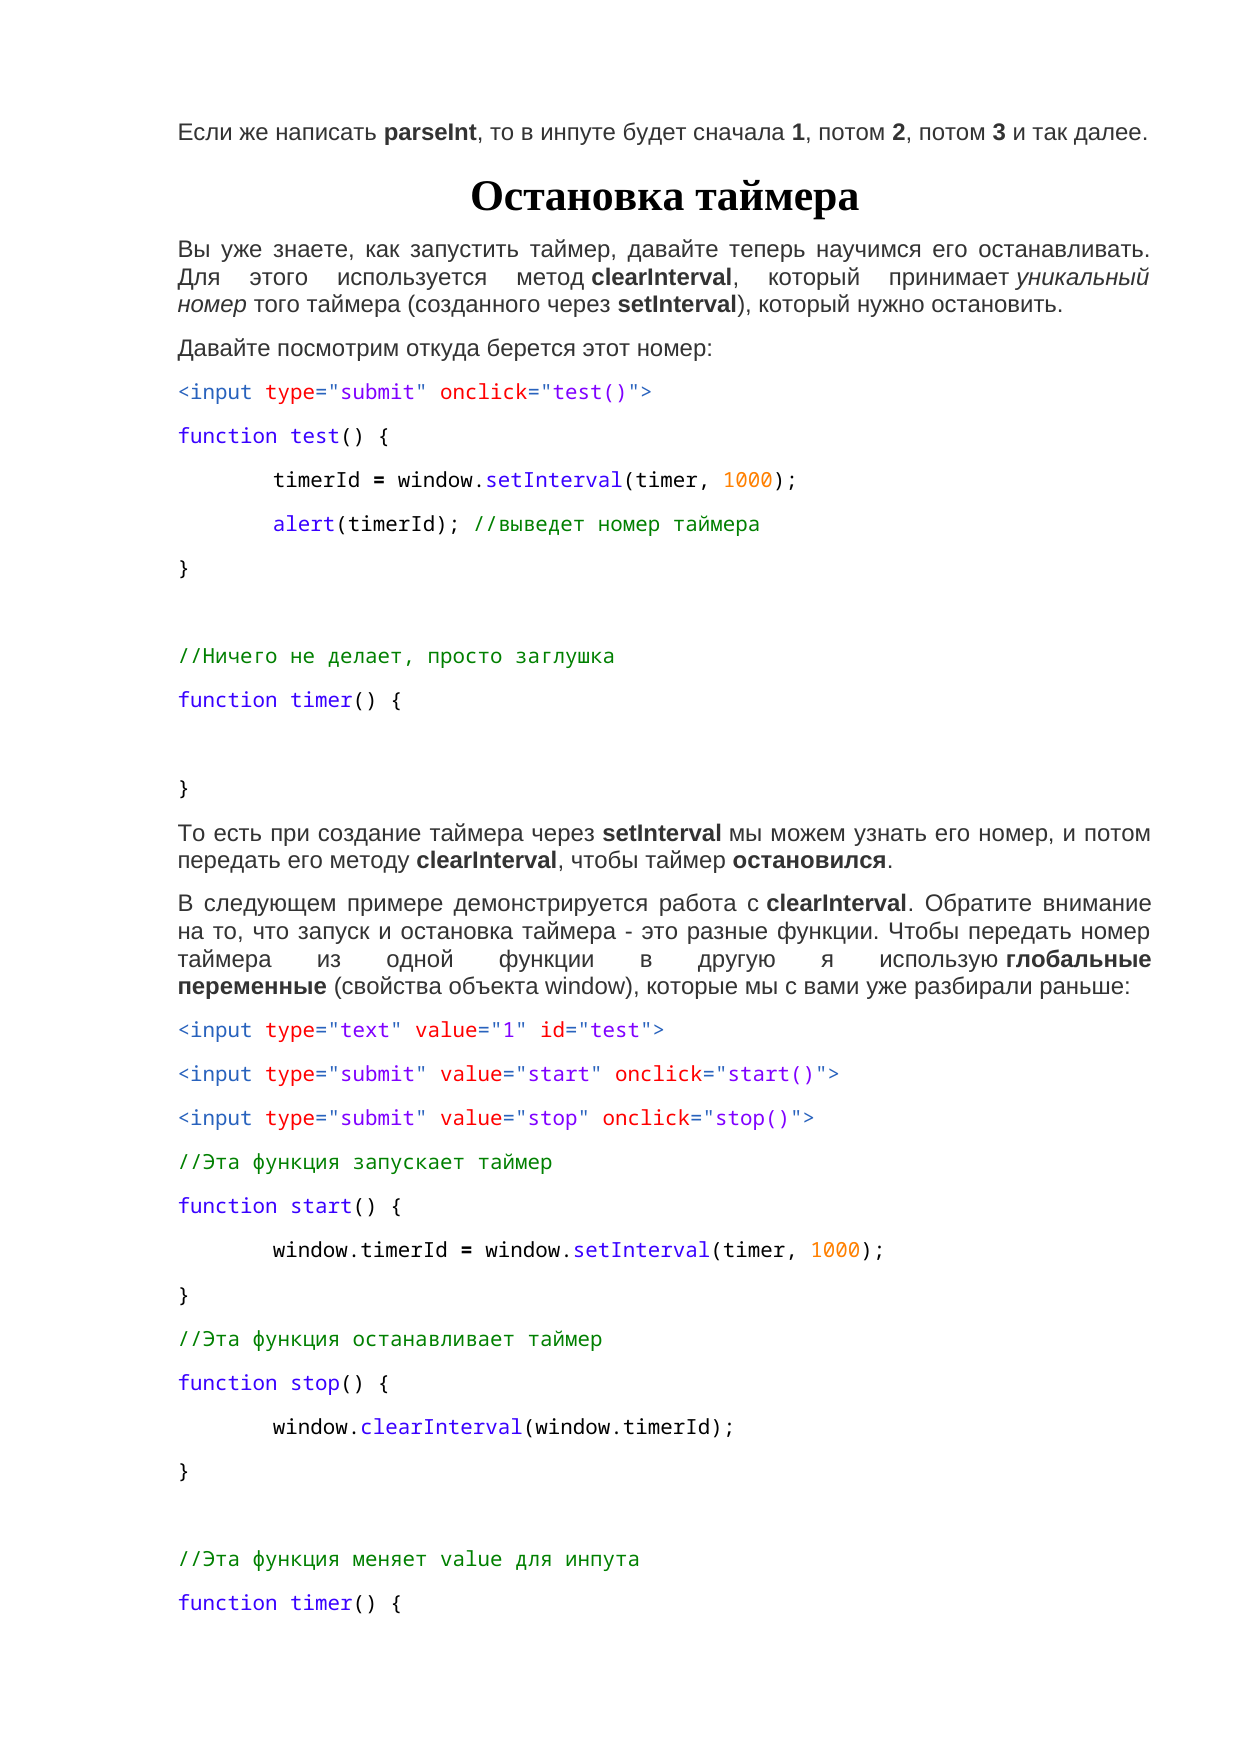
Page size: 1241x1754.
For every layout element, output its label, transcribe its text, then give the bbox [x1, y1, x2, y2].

text function timer() { [177, 1588, 1152, 1617]
text function timer() { [177, 685, 1152, 714]
text То есть при создание таймера через setInterval мы можем узнать его номер, и потом передать его методу clearInterval, чтобы таймер остановился. [177, 818, 1152, 874]
text Давайте посмотрим откуда берется этот номер: [177, 333, 1152, 361]
text Если же написать parseInt, то в инпуте будет сначала 1, потом 2, потом 3 и так далее. [177, 118, 1152, 146]
text //Эта функция останавливает таймер [177, 1324, 1152, 1352]
text } [177, 773, 1152, 802]
text function stop() { [177, 1368, 1152, 1396]
text function start() { [177, 1192, 1152, 1220]
text function test() { [177, 421, 1152, 449]
text window.timerId = window.setInterval(timer, 1000); [177, 1236, 1152, 1264]
text } [177, 1280, 1152, 1308]
text Остановка таймера [177, 169, 1152, 219]
text В следующем примере демонстрируется работа с clearInterval. Обратите внимание на то, что запуск и остановка таймера - это разные функции. Чтобы передать номер таймера из одной функции в другую я использую глобальные переменные (свойства объекта window), которые мы с вами уже разбирали раньше: [177, 889, 1152, 1000]
text timerId = window.setInterval(timer, 1000); [177, 465, 1152, 493]
text Вы уже знаете, как запустить таймер, давайте теперь научимся его останавливать. Для этого используется метод clearInterval, который принимает уникальный номер того таймера (созданного через setInterval), который нужно остановить. [177, 235, 1152, 318]
text } [177, 1456, 1152, 1484]
text <input type="submit" value="stop" onclick="stop()"> [177, 1103, 1152, 1132]
text } [177, 553, 1152, 581]
text //Ничего не делает, просто заглушка [177, 641, 1152, 669]
text <input type="submit" onclick="test()"> [177, 377, 1152, 405]
text alert(timerId); //выведет номер таймера [177, 509, 1152, 537]
text window.clearInterval(window.timerId); [177, 1412, 1152, 1440]
text <input type="text" value="1" id="test"> [177, 1015, 1152, 1044]
text //Эта функция запускает таймер [177, 1147, 1152, 1176]
text <input type="submit" value="start" onclick="start()"> [177, 1059, 1152, 1088]
text //Эта функция меняет value для инпута [177, 1544, 1152, 1572]
